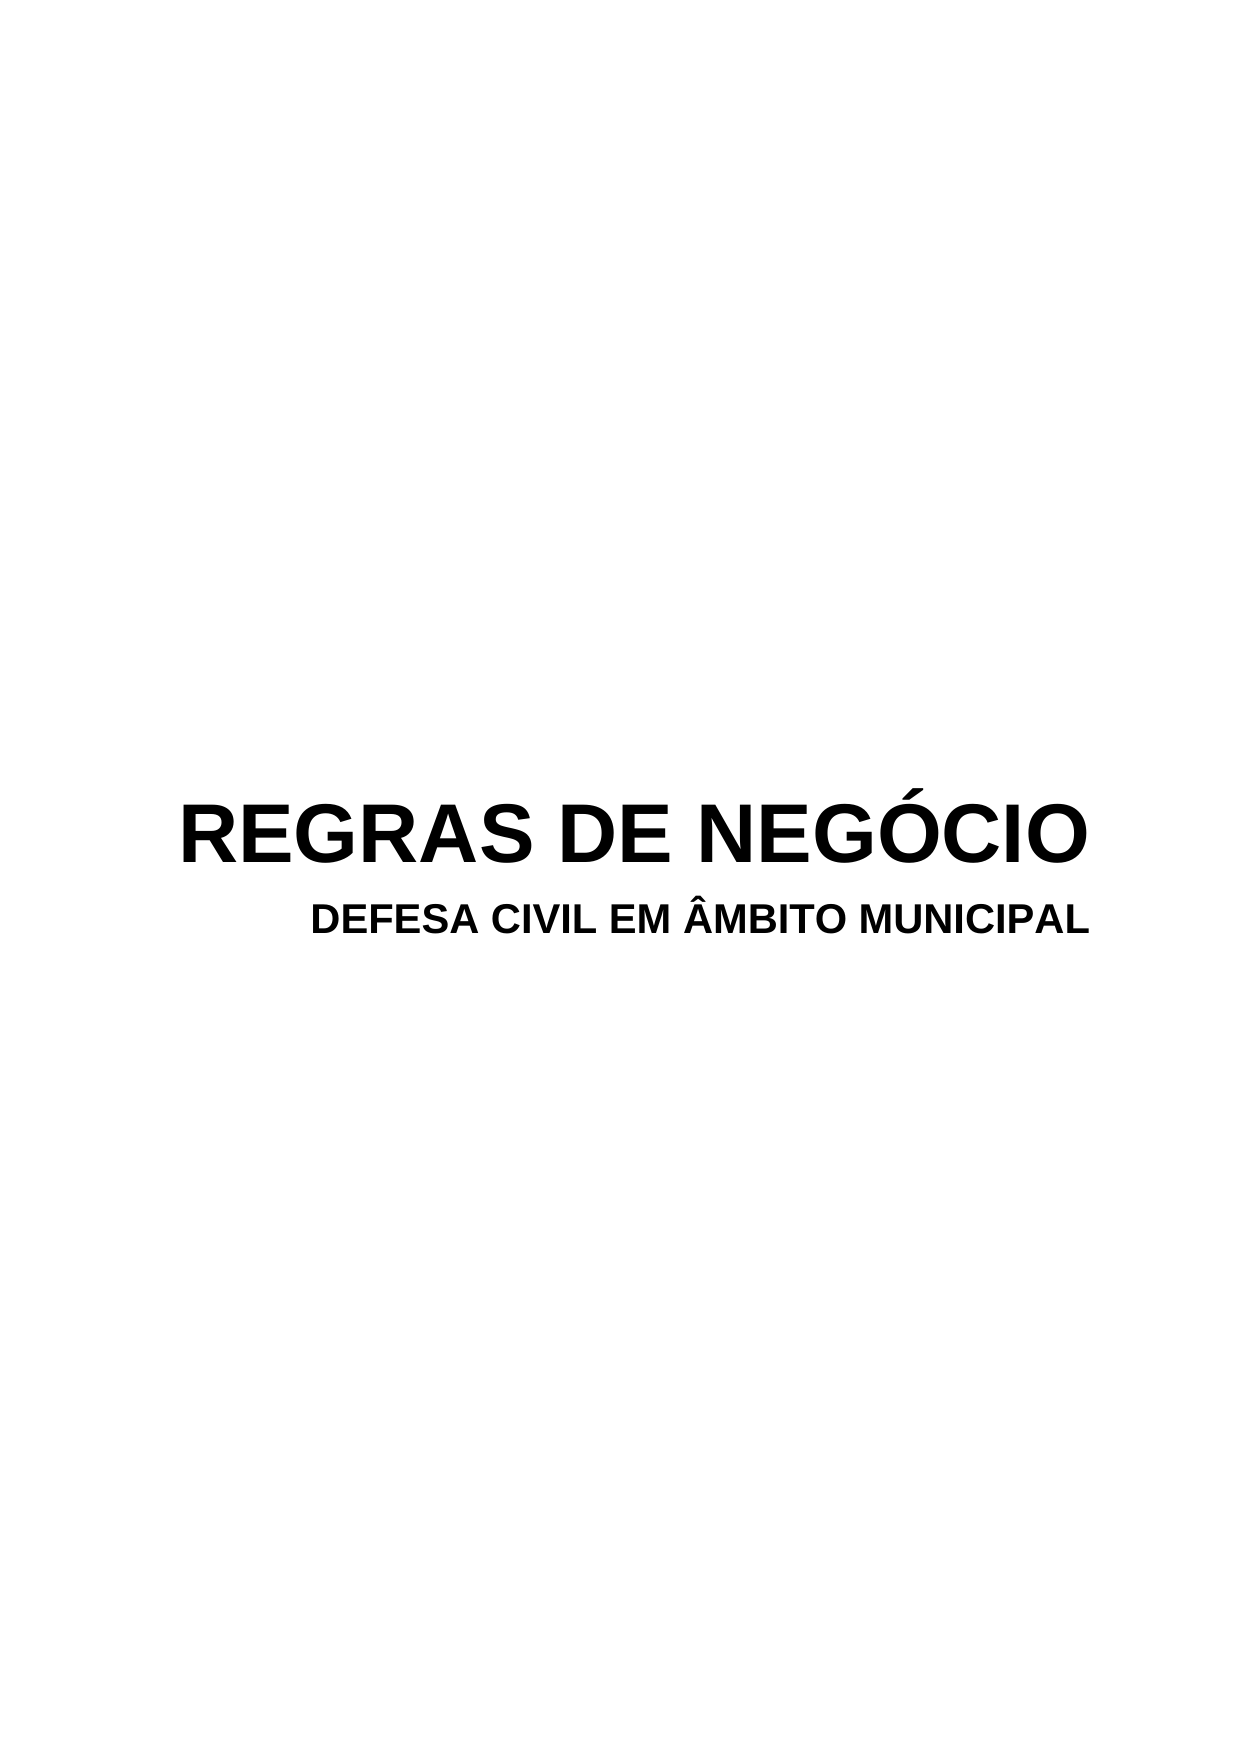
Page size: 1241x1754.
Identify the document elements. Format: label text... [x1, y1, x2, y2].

text DEFESA CIVIL EM ÂMBITO MUNICIPAL [150, 894, 1090, 942]
text REGRAS DE NEGÓCIO [150, 784, 1090, 880]
